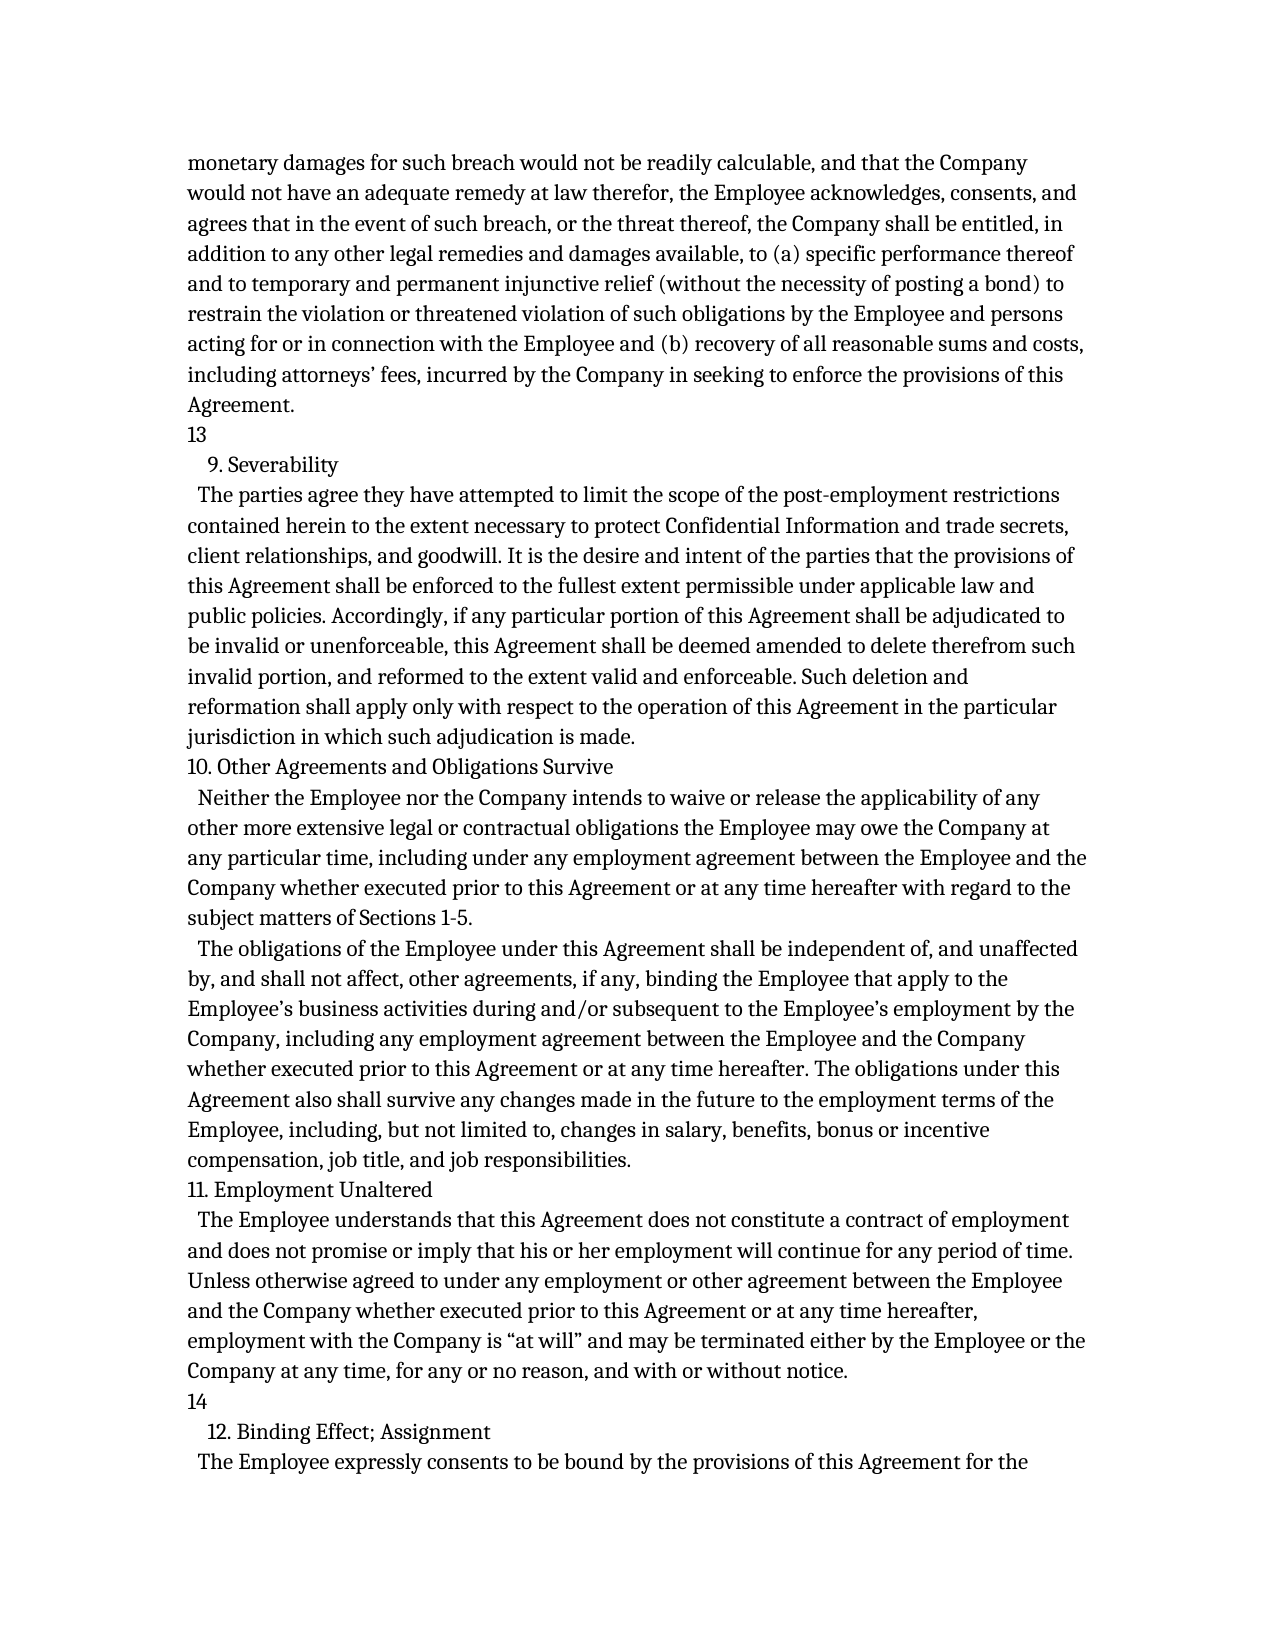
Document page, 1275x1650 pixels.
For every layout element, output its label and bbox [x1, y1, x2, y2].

text [187, 150, 1087, 1475]
